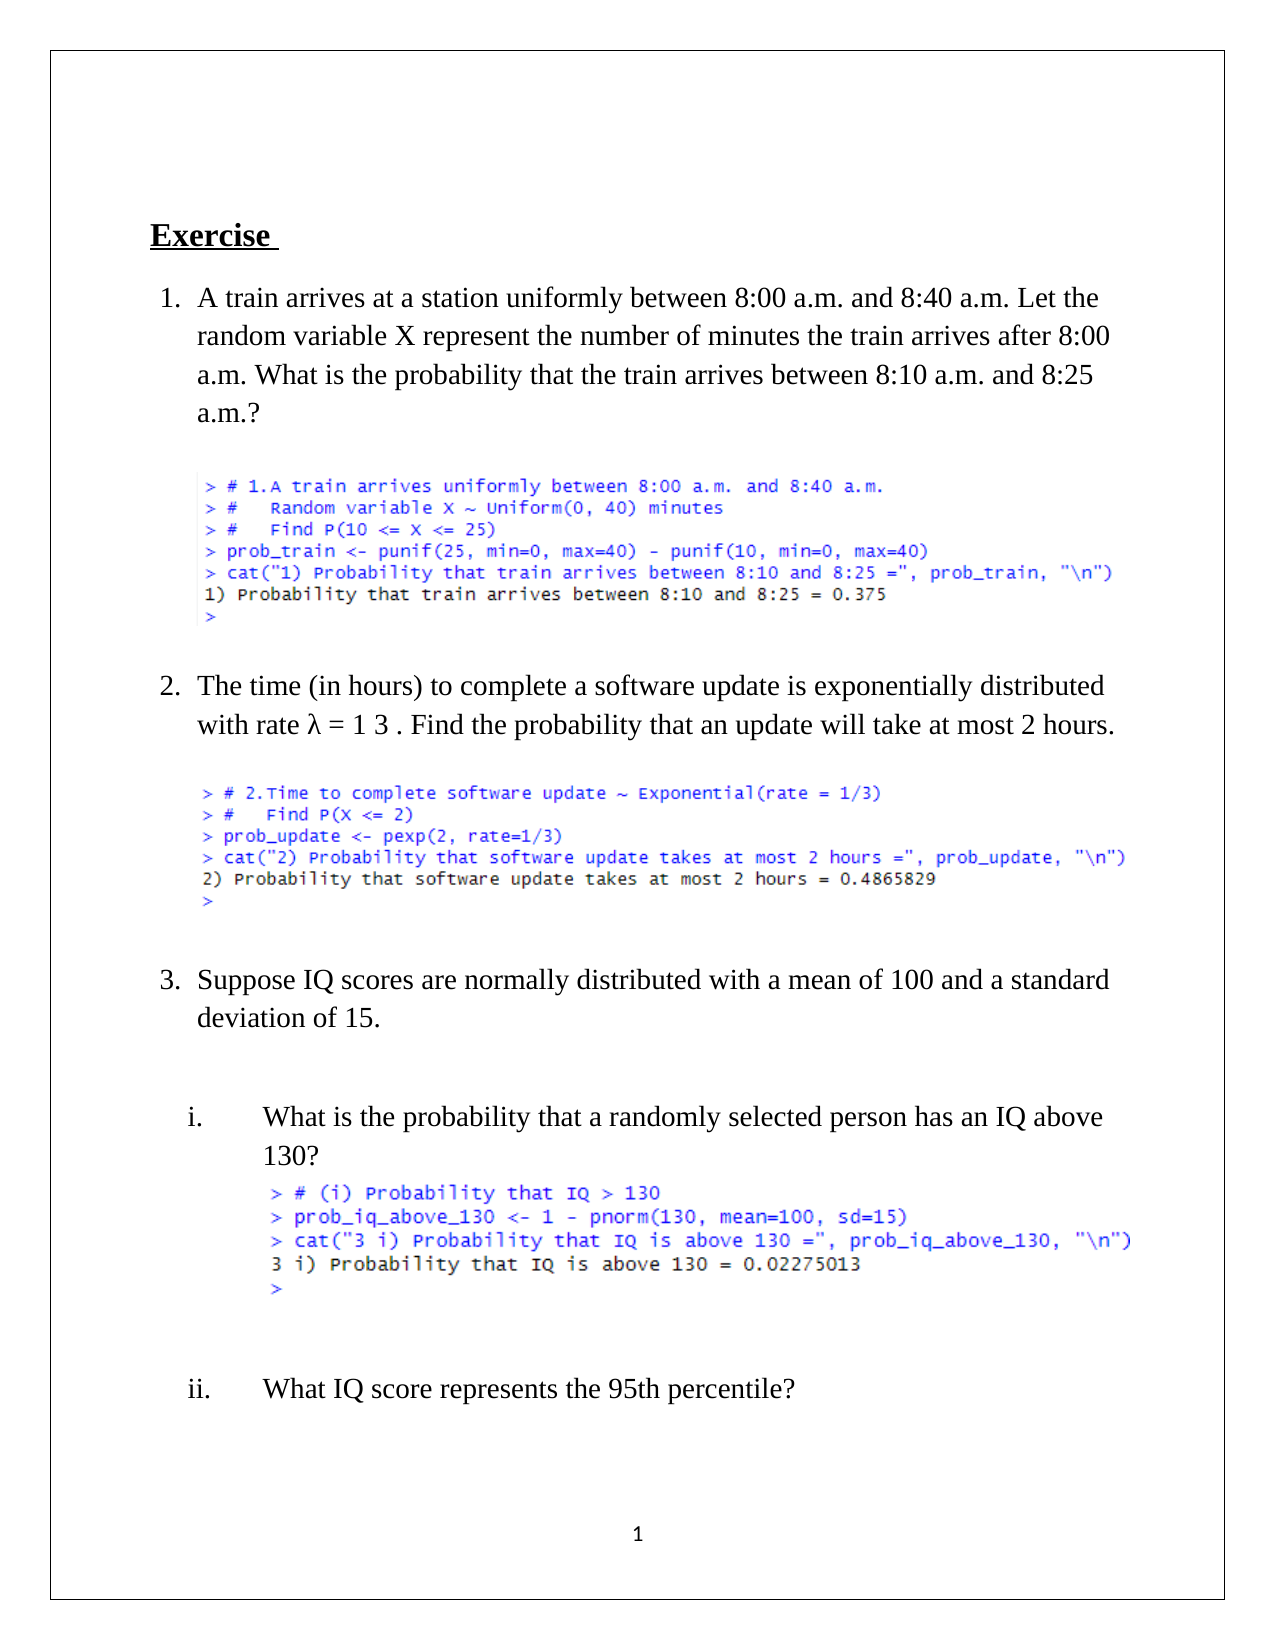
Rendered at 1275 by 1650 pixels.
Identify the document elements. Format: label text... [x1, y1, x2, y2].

picture [196, 472, 1121, 626]
list The time (in hours) to complete a software update is exponentially distributed with rate λ = 1 3 . Find the probability that an update will take at most 2 hours. [159, 668, 1125, 741]
list A train arrives at a station uniformly between 8:00 a.m. and 8:40 a.m. Let the random variable X represent the number of minutes the train arrives after 8:00 a.m. What is the probability that the train arrives between 8:10 a.m. and 8:25 a.m.? [159, 280, 1125, 429]
picture [196, 784, 1138, 909]
list What is the probability that a randomly selected person has an IQ above 130? [187, 1099, 1125, 1172]
list Suppose IQ scores are normally distributed with a mean of 100 and a standard deviation of 15. [159, 962, 1125, 1034]
picture [262, 1176, 1130, 1296]
list What IQ score represents the 95th percentile? [187, 1371, 1125, 1405]
